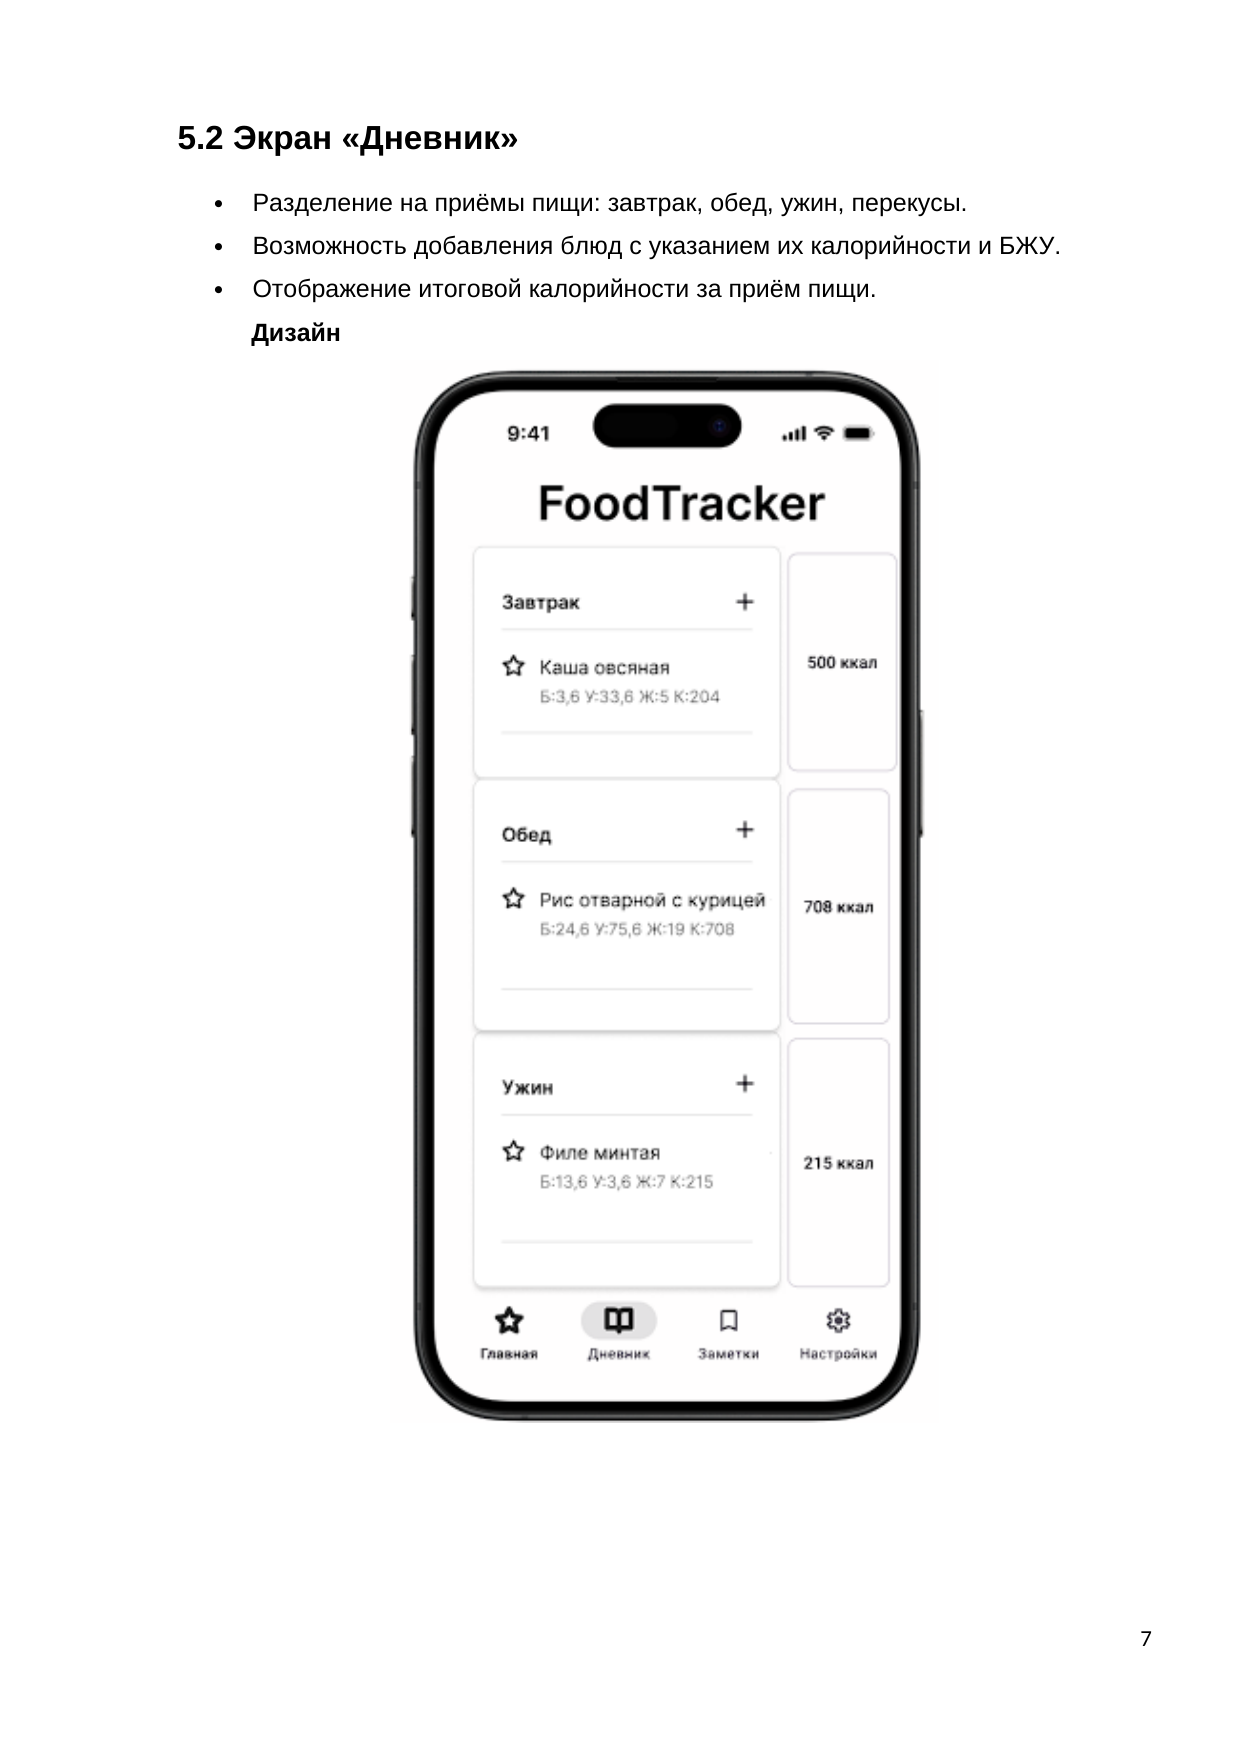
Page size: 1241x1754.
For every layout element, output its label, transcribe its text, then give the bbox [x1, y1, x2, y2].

list Возможность добавления блюд с указанием их калорийности и БЖУ. [215, 231, 1152, 260]
list Отображение итоговой калорийности за приём пищи. [215, 274, 1152, 303]
text Дизайн [177, 318, 1152, 346]
list Разделение на приёмы пищи: завтрак, обед, ужин, перекусы. [215, 188, 1152, 217]
picture [389, 360, 940, 1423]
text 5.2 Экран «Дневник» [177, 118, 1152, 157]
